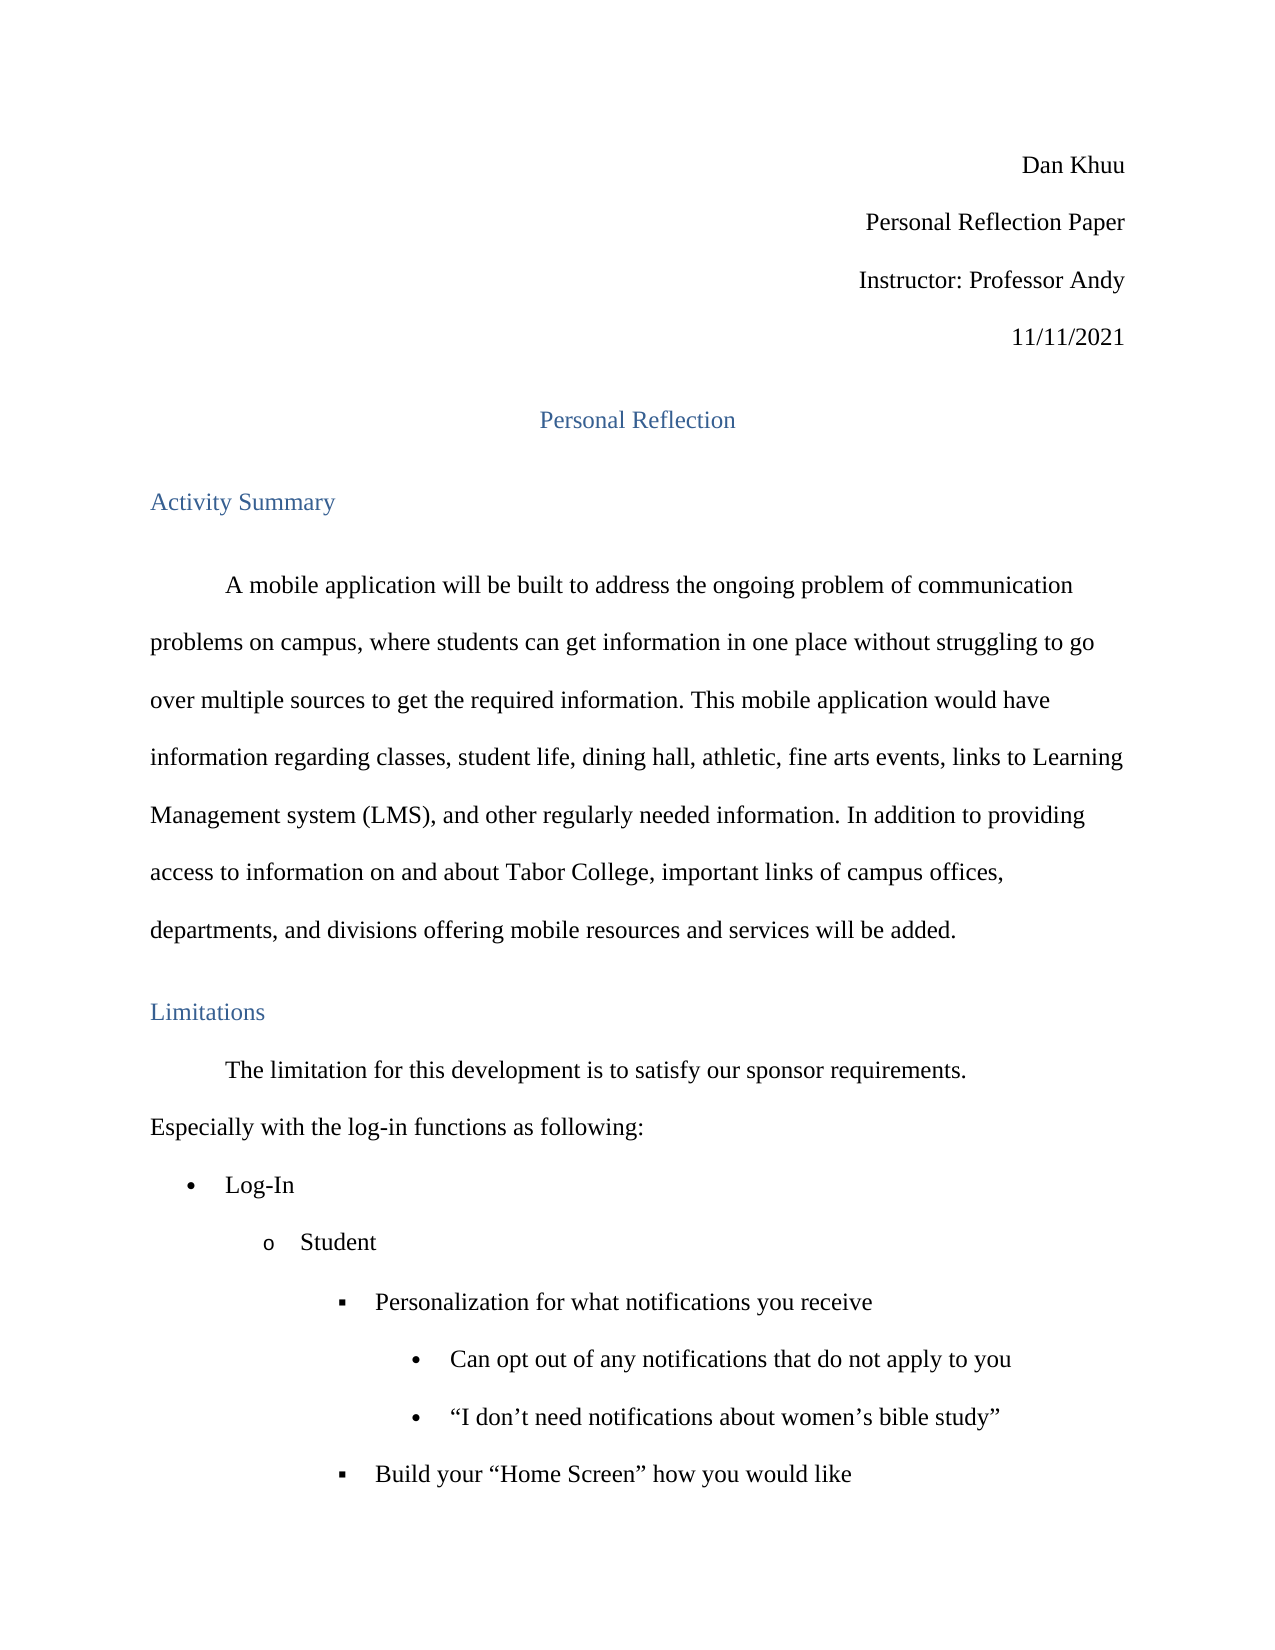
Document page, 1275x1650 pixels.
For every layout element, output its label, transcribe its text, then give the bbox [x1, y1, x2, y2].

list Can opt out of any notifications that do not apply to you [412, 1344, 1125, 1373]
text 11/11/2021 [150, 322, 1125, 351]
text The limitation for this development is to satisfy our sponsor requirements. [150, 1055, 1125, 1084]
list “I don’t need notifications about women’s bible study” [412, 1402, 1125, 1430]
list Student [262, 1227, 1125, 1257]
list Personalization for what notifications you receive [337, 1287, 1125, 1315]
subtitle A mobile application will be built to address the ongoing problem of communication problems on campus, where students can get information in one place without struggling to go over multiple sources to get the required information. This mobile application would have information regarding classes, student life, dining hall, athletic, fine arts events, links to Learning Management system (LMS), and other regularly needed information. In addition to providing access to information on and about Tabor College, important links of campus offices, departments, and divisions offering mobile resources and services will be added. [150, 570, 1125, 944]
subtitle Activity Summary [150, 487, 1125, 516]
text Especially with the log-in functions as following: [150, 1112, 1125, 1141]
text Personal Reflection Paper [150, 207, 1125, 236]
text Dan Khuu [150, 150, 1125, 179]
subtitle Limitations [150, 997, 1125, 1026]
list Build your “Home Screen” how you would like [337, 1459, 1125, 1488]
list Log-In [187, 1170, 1125, 1199]
text Instructor: Professor Andy [150, 265, 1125, 294]
subtitle Personal Reflection [150, 405, 1125, 434]
